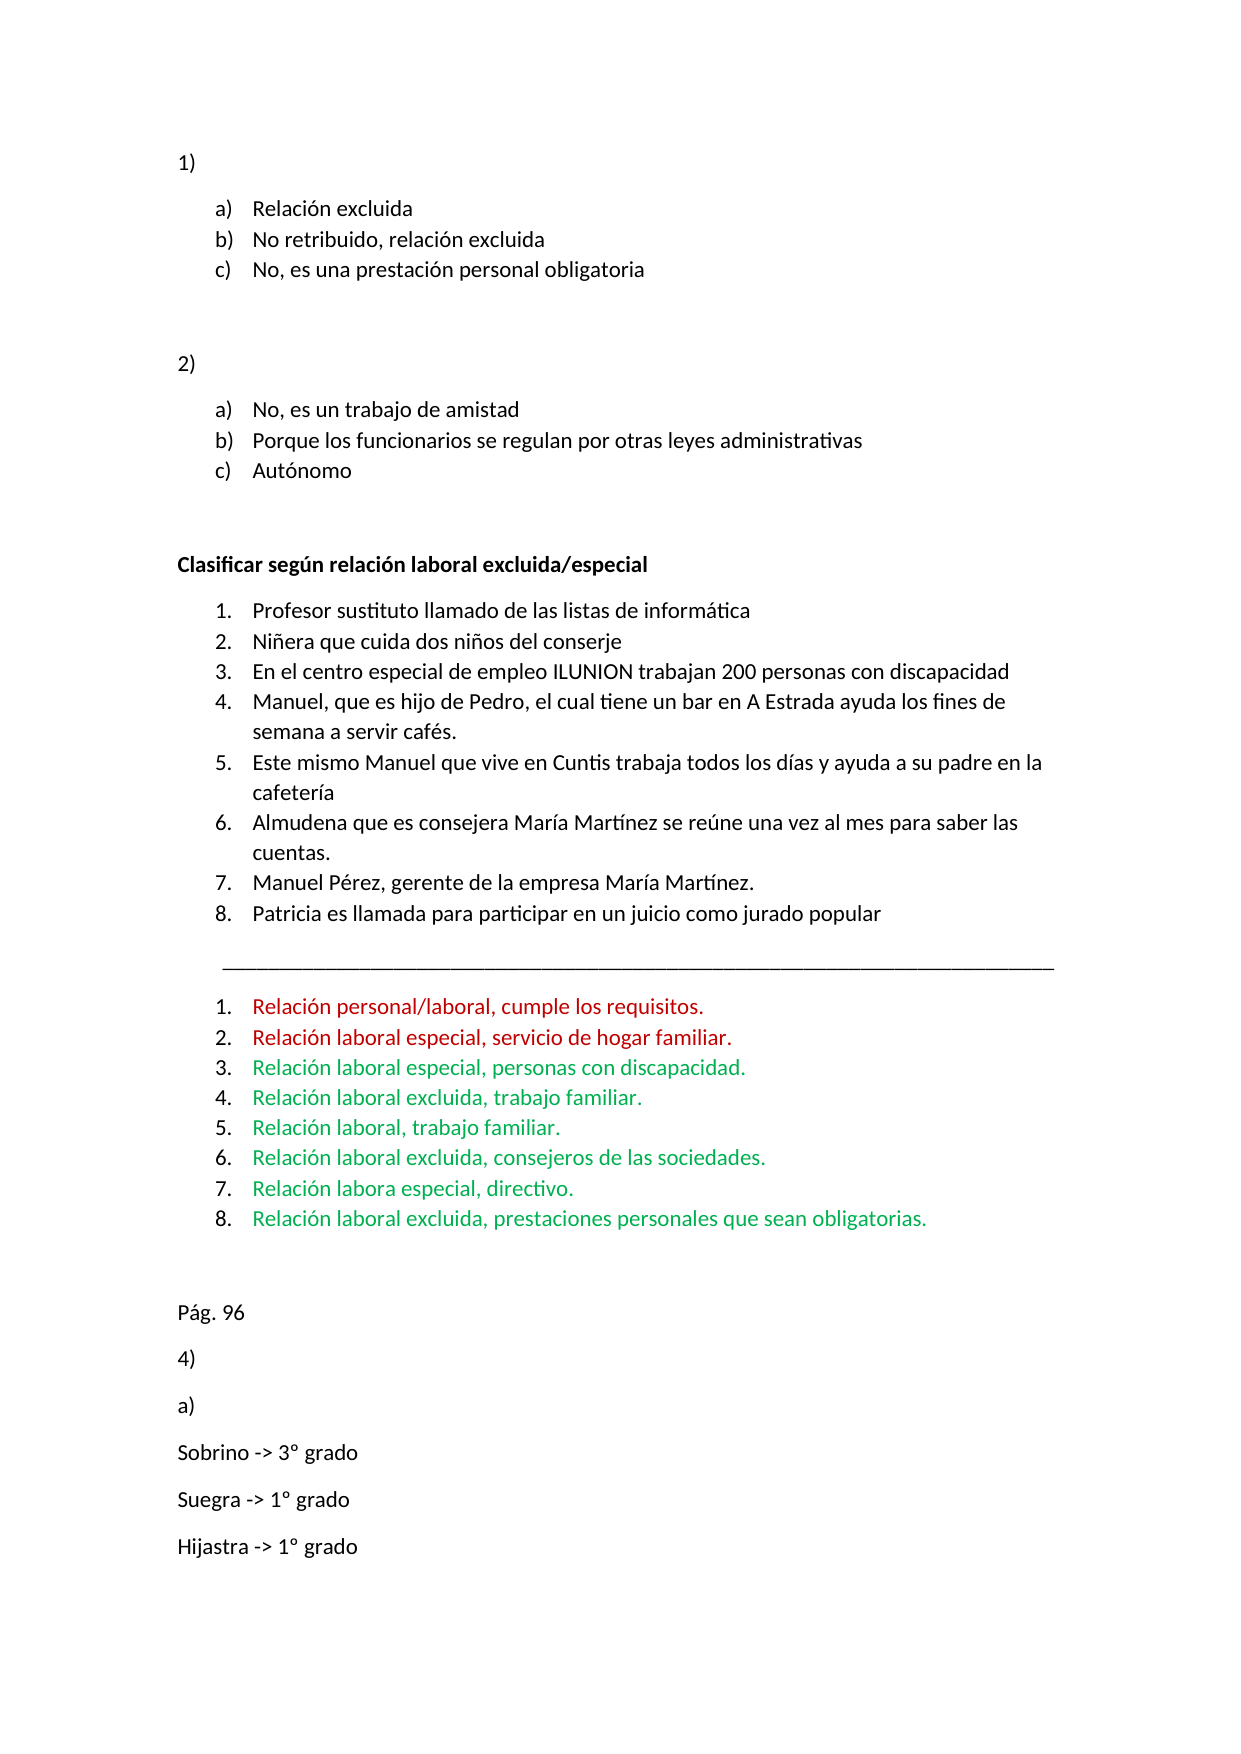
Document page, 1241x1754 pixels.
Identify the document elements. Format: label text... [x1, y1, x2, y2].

list Relación labora especial, directivo. [215, 1174, 1063, 1202]
text a) [177, 1391, 1063, 1419]
list Profesor sustituto llamado de las listas de informática [215, 597, 1063, 624]
list Patricia es llamada para participar en un juicio como jurado popular [215, 899, 1063, 927]
list Manuel, que es hijo de Pedro, el cual tiene un bar en A Estrada ayuda los fines de semana a servir cafés. [215, 687, 1063, 745]
list Relación excluida [215, 194, 1063, 222]
text 1) [177, 148, 1063, 176]
list Niñera que cuida dos niños del conserje [215, 627, 1063, 655]
list Relación laboral excluida, consejeros de las sociedades. [215, 1143, 1063, 1171]
text _________________________________________________________________________ [215, 946, 1063, 973]
text Hijastra -> 1º grado [177, 1532, 1063, 1560]
list Relación laboral excluida, trabajo familiar. [215, 1083, 1063, 1111]
list Autónomo [215, 456, 1063, 484]
list No, es una prestación personal obligatoria [215, 255, 1063, 283]
list Manuel Pérez, gerente de la empresa María Martínez. [215, 868, 1063, 896]
list No, es un trabajo de amistad [215, 396, 1063, 423]
text 4) [177, 1344, 1063, 1372]
list Relación laboral, trabajo familiar. [215, 1113, 1063, 1141]
list No retribuido, relación excluida [215, 225, 1063, 253]
text 2) [177, 349, 1063, 377]
list Relación laboral excluida, prestaciones personales que sean obligatorias. [215, 1204, 1063, 1232]
text Clasificar según relación laboral excluida/especial [177, 550, 1063, 578]
text Pág. 96 [177, 1298, 1063, 1326]
list En el centro especial de empleo ILUNION trabajan 200 personas con discapacidad [215, 657, 1063, 685]
list Este mismo Manuel que vive en Cuntis trabaja todos los días y ayuda a su padre en la cafetería [215, 748, 1063, 806]
list Porque los funcionarios se regulan por otras leyes administrativas [215, 426, 1063, 454]
text Suegra -> 1º grado [177, 1485, 1063, 1513]
text Sobrino -> 3º grado [177, 1438, 1063, 1466]
list Relación laboral especial, personas con discapacidad. [215, 1053, 1063, 1081]
list Relación personal/laboral, cumple los requisitos. [215, 992, 1063, 1020]
list Relación laboral especial, servicio de hogar familiar. [215, 1023, 1063, 1051]
list Almudena que es consejera María Martínez se reúne una vez al mes para saber las cuentas. [215, 808, 1063, 866]
